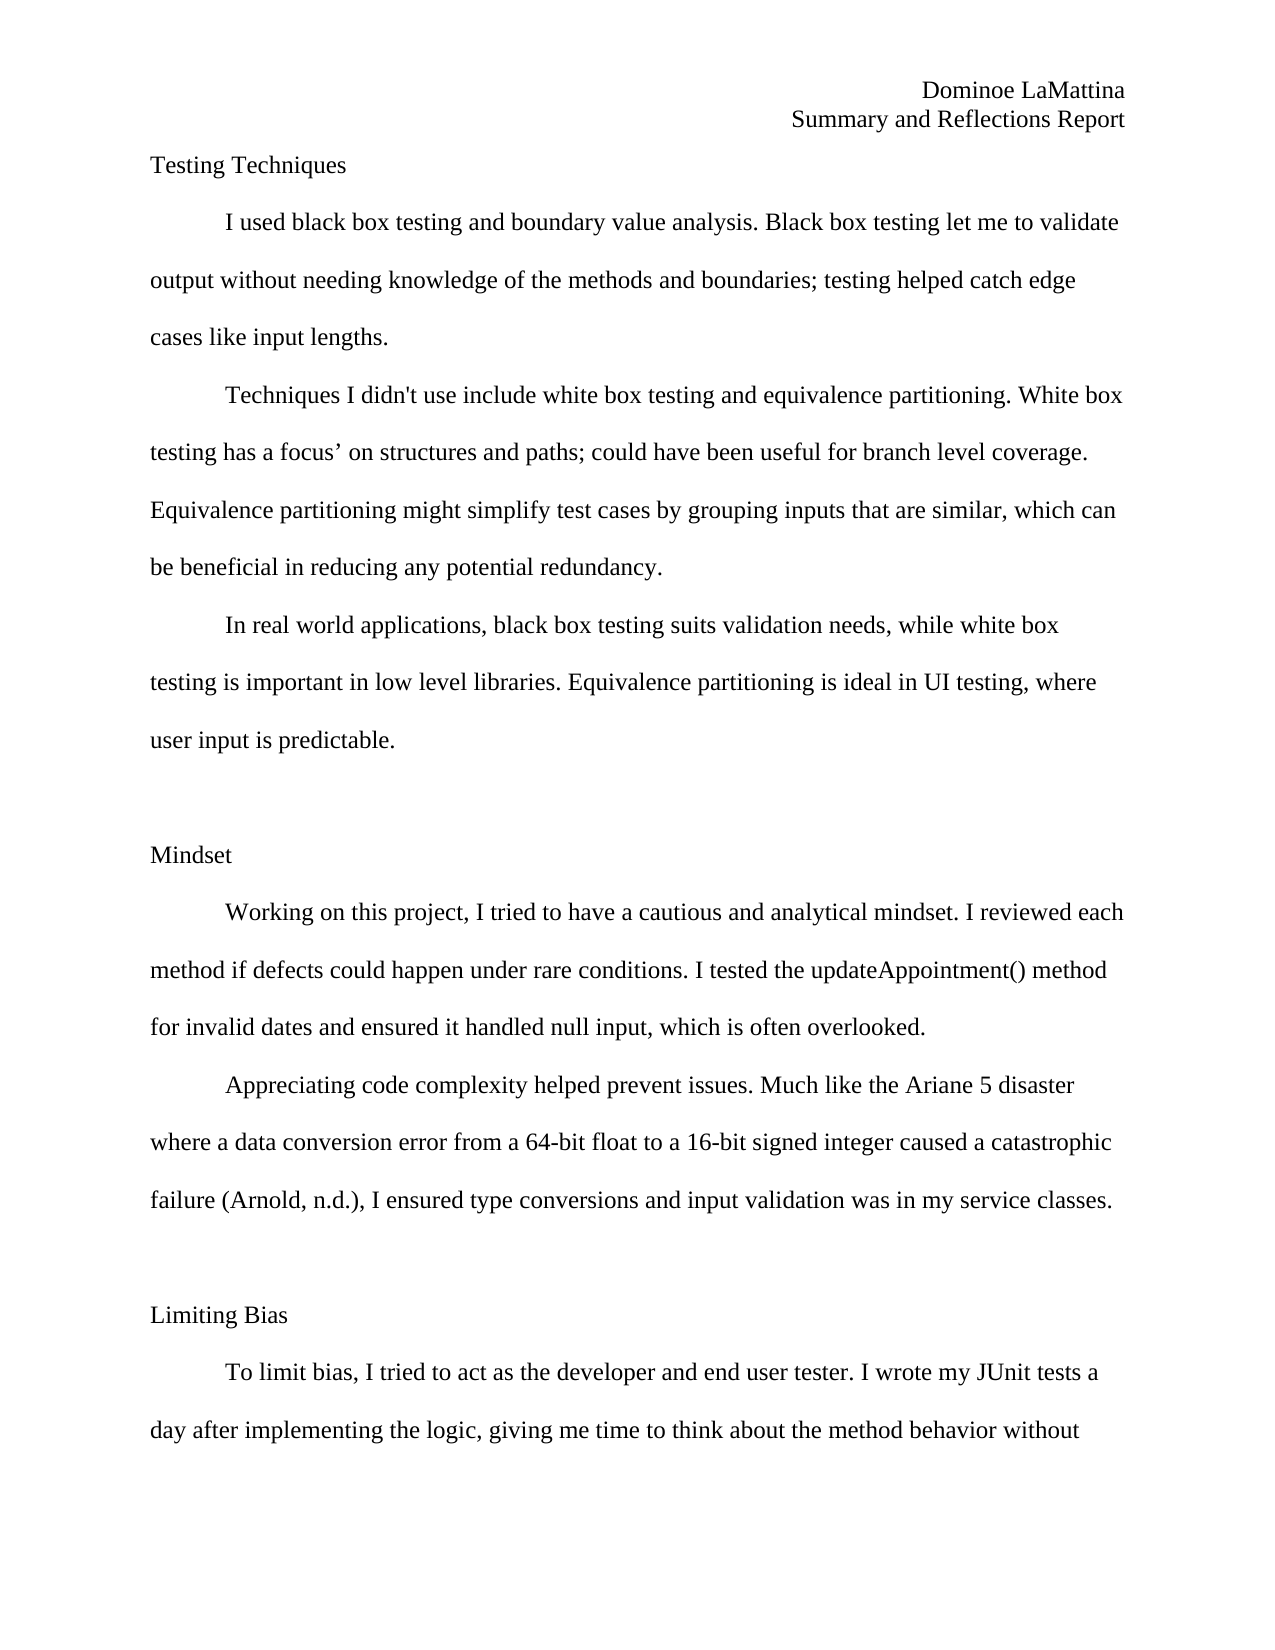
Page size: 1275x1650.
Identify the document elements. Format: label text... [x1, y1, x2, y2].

text Limiting Bias [150, 1300, 1125, 1329]
text Techniques I didn't use include white box testing and equivalence partitioning. White box testing has a focus’ on structures and paths; could have been useful for branch level coverage. Equivalence partitioning might simplify test cases by grouping inputs that are similar, which can be beneficial in reducing any potential redundancy. [150, 380, 1125, 581]
text Working on this project, I tried to have a cautious and analytical mindset. I reviewed each method if defects could happen under rare conditions. I tested the updateAppointment() method for invalid dates and ensured it handled null input, which is often overlooked. [150, 897, 1125, 1041]
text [150, 1357, 1125, 1444]
text I used black box testing and boundary value analysis. Black box testing let me to validate output without needing knowledge of the methods and boundaries; testing helped catch edge cases like input lengths. [150, 207, 1125, 351]
text Testing Techniques [150, 150, 1125, 179]
text Mindset [150, 840, 1125, 869]
text In real world applications, black box testing suits validation needs, while white box testing is important in low level libraries. Equivalence partitioning is ideal in UI testing, where user input is predictable. [150, 610, 1125, 754]
text Appreciating code complexity helped prevent issues. Much like the Ariane 5 disaster where a data conversion error from a 64-bit float to a 16-bit signed integer caused a catastrophic failure (Arnold, n.d.), I ensured type conversions and input validation was in my service classes. [150, 1070, 1125, 1214]
